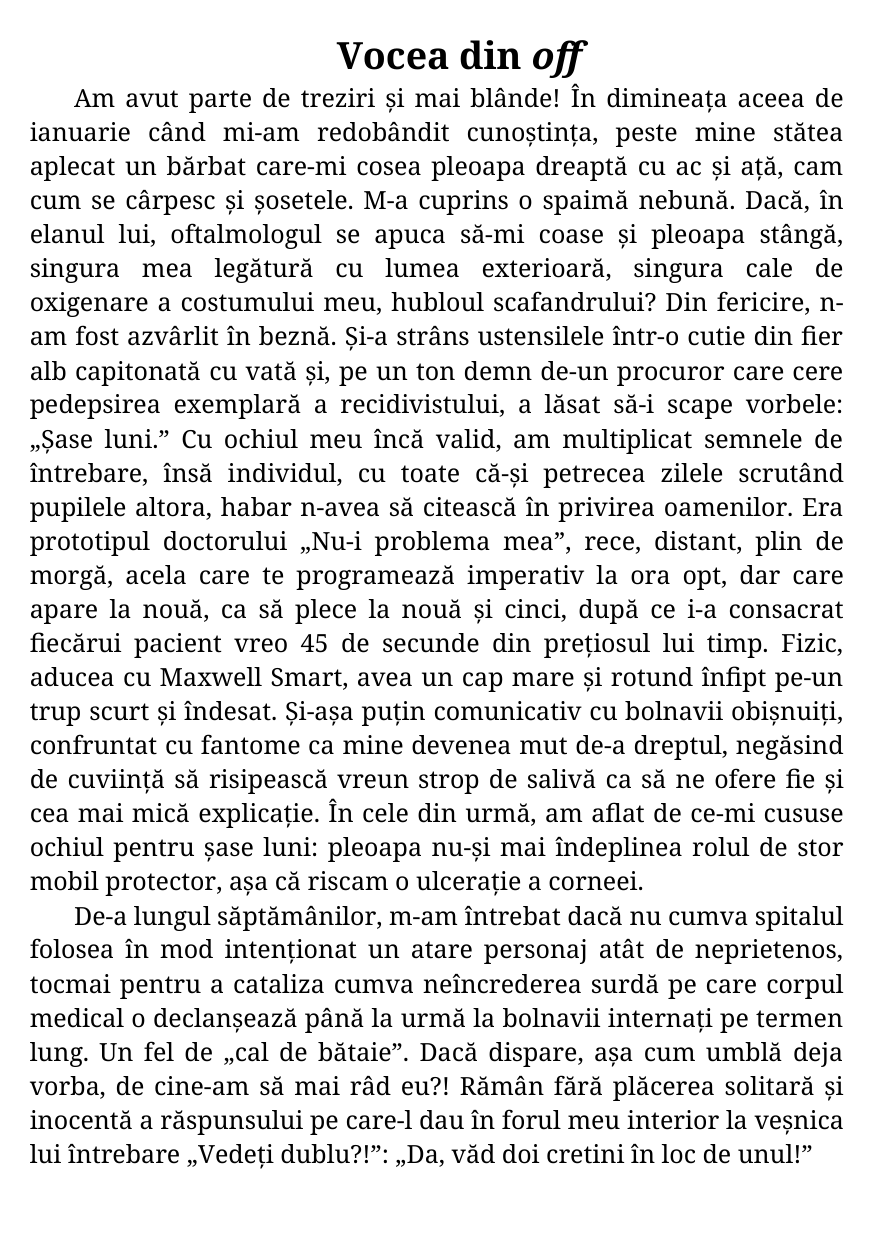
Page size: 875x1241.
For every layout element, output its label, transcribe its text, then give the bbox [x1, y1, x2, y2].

subtitle Vocea din off [29, 29, 844, 81]
text De-a lungul săptămânilor, m-am întrebat dacă nu cumva spitalul folosea în mod intenționat un atare personaj atât de neprietenos, tocmai pentru a cataliza cumva neîncrederea surdă pe care corpul medical o declanșează până la urmă la bolnavii internați pe termen lung. Un fel de „cal de bătaie”. Dacă dispare, așa cum umblă deja vorba, de cine-am să mai râd eu?! Rămân fără plăcerea solitară și inocentă a răspunsului pe care-l dau în forul meu interior la veșnica lui întrebare „Vedeți dublu?!”: „Da, văd doi cretini în loc de unul!” [29, 898, 844, 1171]
text Am avut parte de treziri și mai blânde! În dimineața aceea de ianuarie când mi-am redobândit cunoștința, peste mine stătea aplecat un bărbat care-mi cosea pleoapa dreaptă cu ac și ață, cam cum se cârpesc și șosetele. M-a cuprins o spaimă nebună. Dacă, în elanul lui, oftalmologul se apuca să-mi coase și pleoapa stângă, singura mea legătură cu lumea exterioară, singura cale de oxigenare a costumului meu, hubloul scafandrului? Din fericire, n-am fost azvârlit în beznă. Și-a strâns ustensilele într-o cutie din fier alb capitonată cu vată și, pe un ton demn de-un procuror care cere pedepsirea exemplară a recidivistului, a lăsat să-i scape vorbele: „Șase luni.” Cu ochiul meu încă valid, am multiplicat semnele de întrebare, însă individul, cu toate că-și petrecea zilele scrutând pupilele altora, habar n-avea să citească în privirea oamenilor. Era prototipul doctorului „Nu-i problema mea”, rece, distant, plin de morgă, acela care te programează imperativ la ora opt, dar care apare la nouă, ca să plece la nouă și cinci, după ce i-a consacrat fiecărui pacient vreo 45 de secunde din prețiosul lui timp. Fizic, aducea cu Maxwell Smart, avea un cap mare și rotund înfipt pe-un trup scurt și îndesat. Și-așa puțin comunicativ cu bolnavii obișnuiți, confruntat cu fantome ca mine devenea mut de-a dreptul, negăsind de cuviință să risipească vreun strop de salivă ca să ne ofere fie și cea mai mică explicație. În cele din urmă, am aflat de ce-mi cususe ochiul pentru șase luni: pleoapa nu-și mai îndeplinea rolul de stor mobil protector, așa că riscam o ulcerație a corneei. [29, 81, 844, 898]
